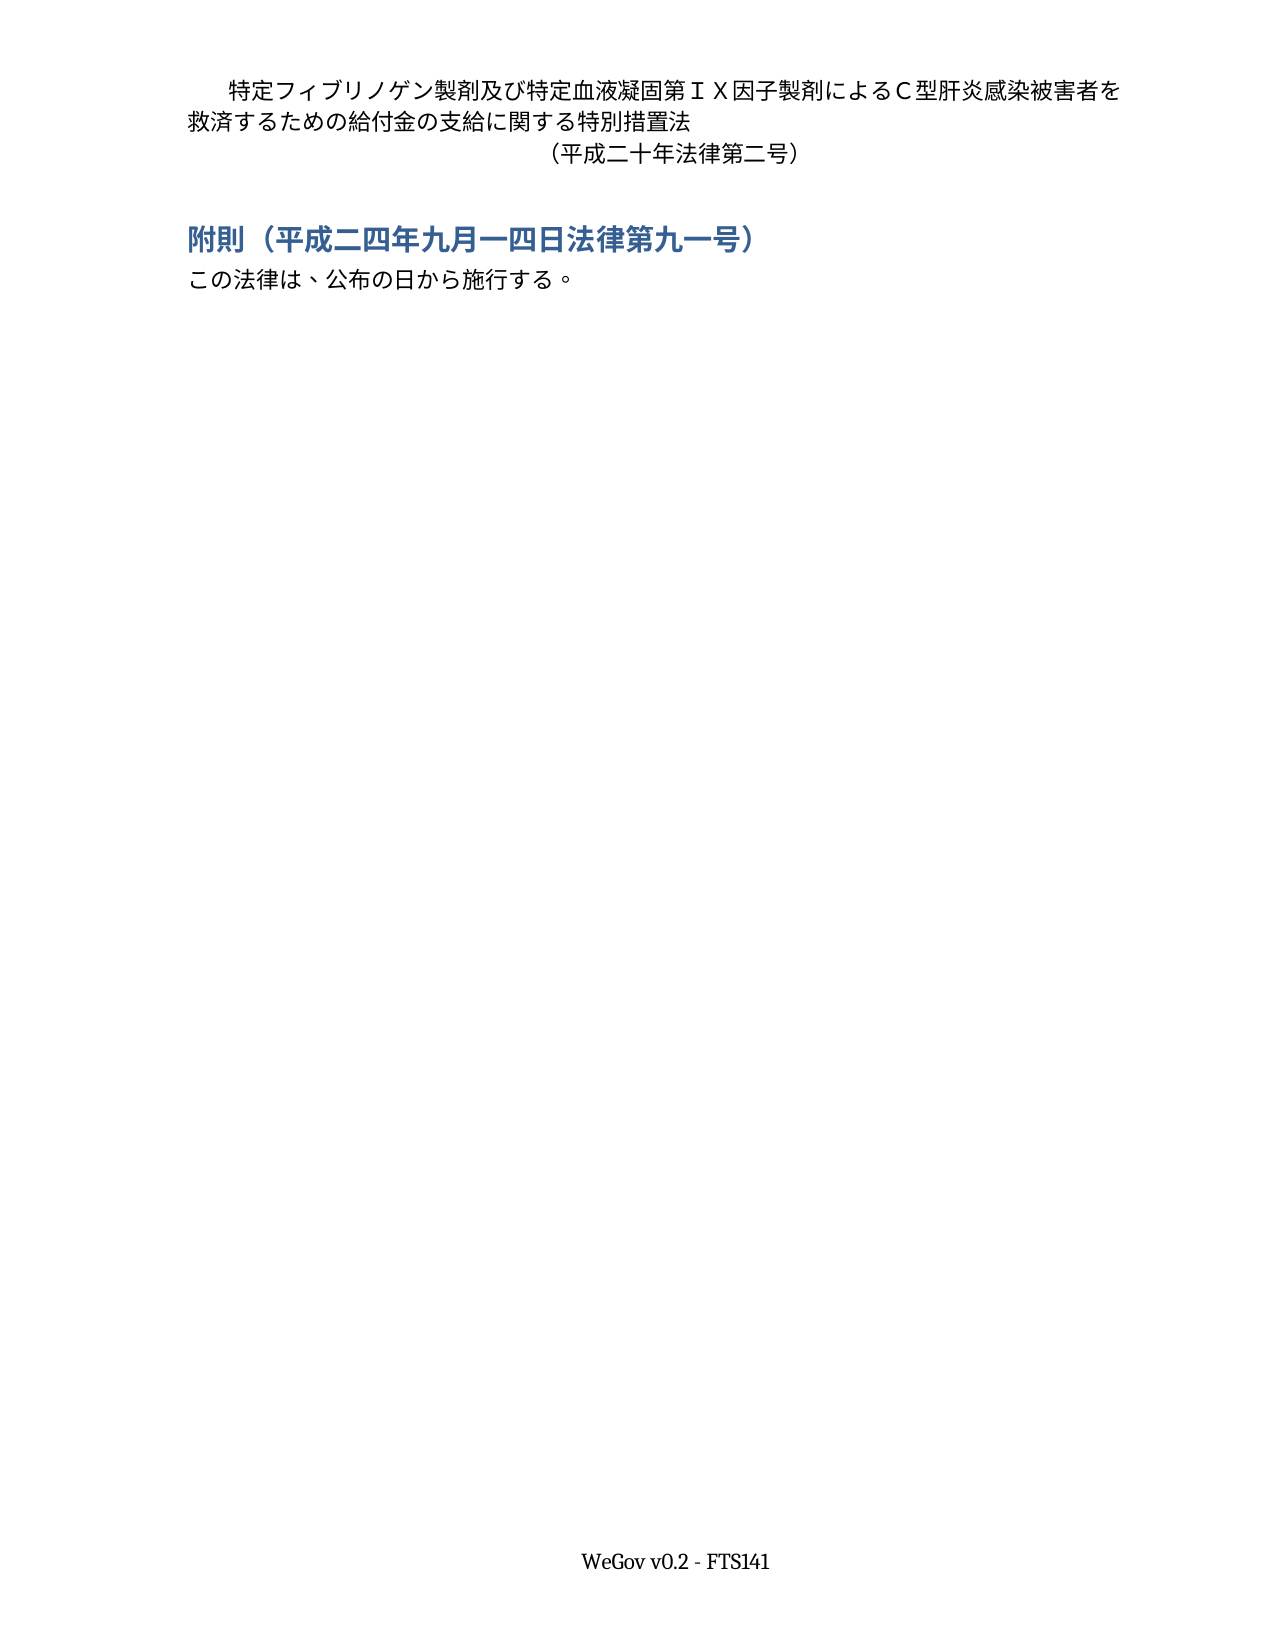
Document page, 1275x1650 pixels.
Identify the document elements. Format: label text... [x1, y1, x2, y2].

subtitle 附則（平成二四年九月一四日法律第九一号） [187, 219, 1087, 258]
text この法律は、公布の日から施行する。 [187, 264, 1087, 296]
